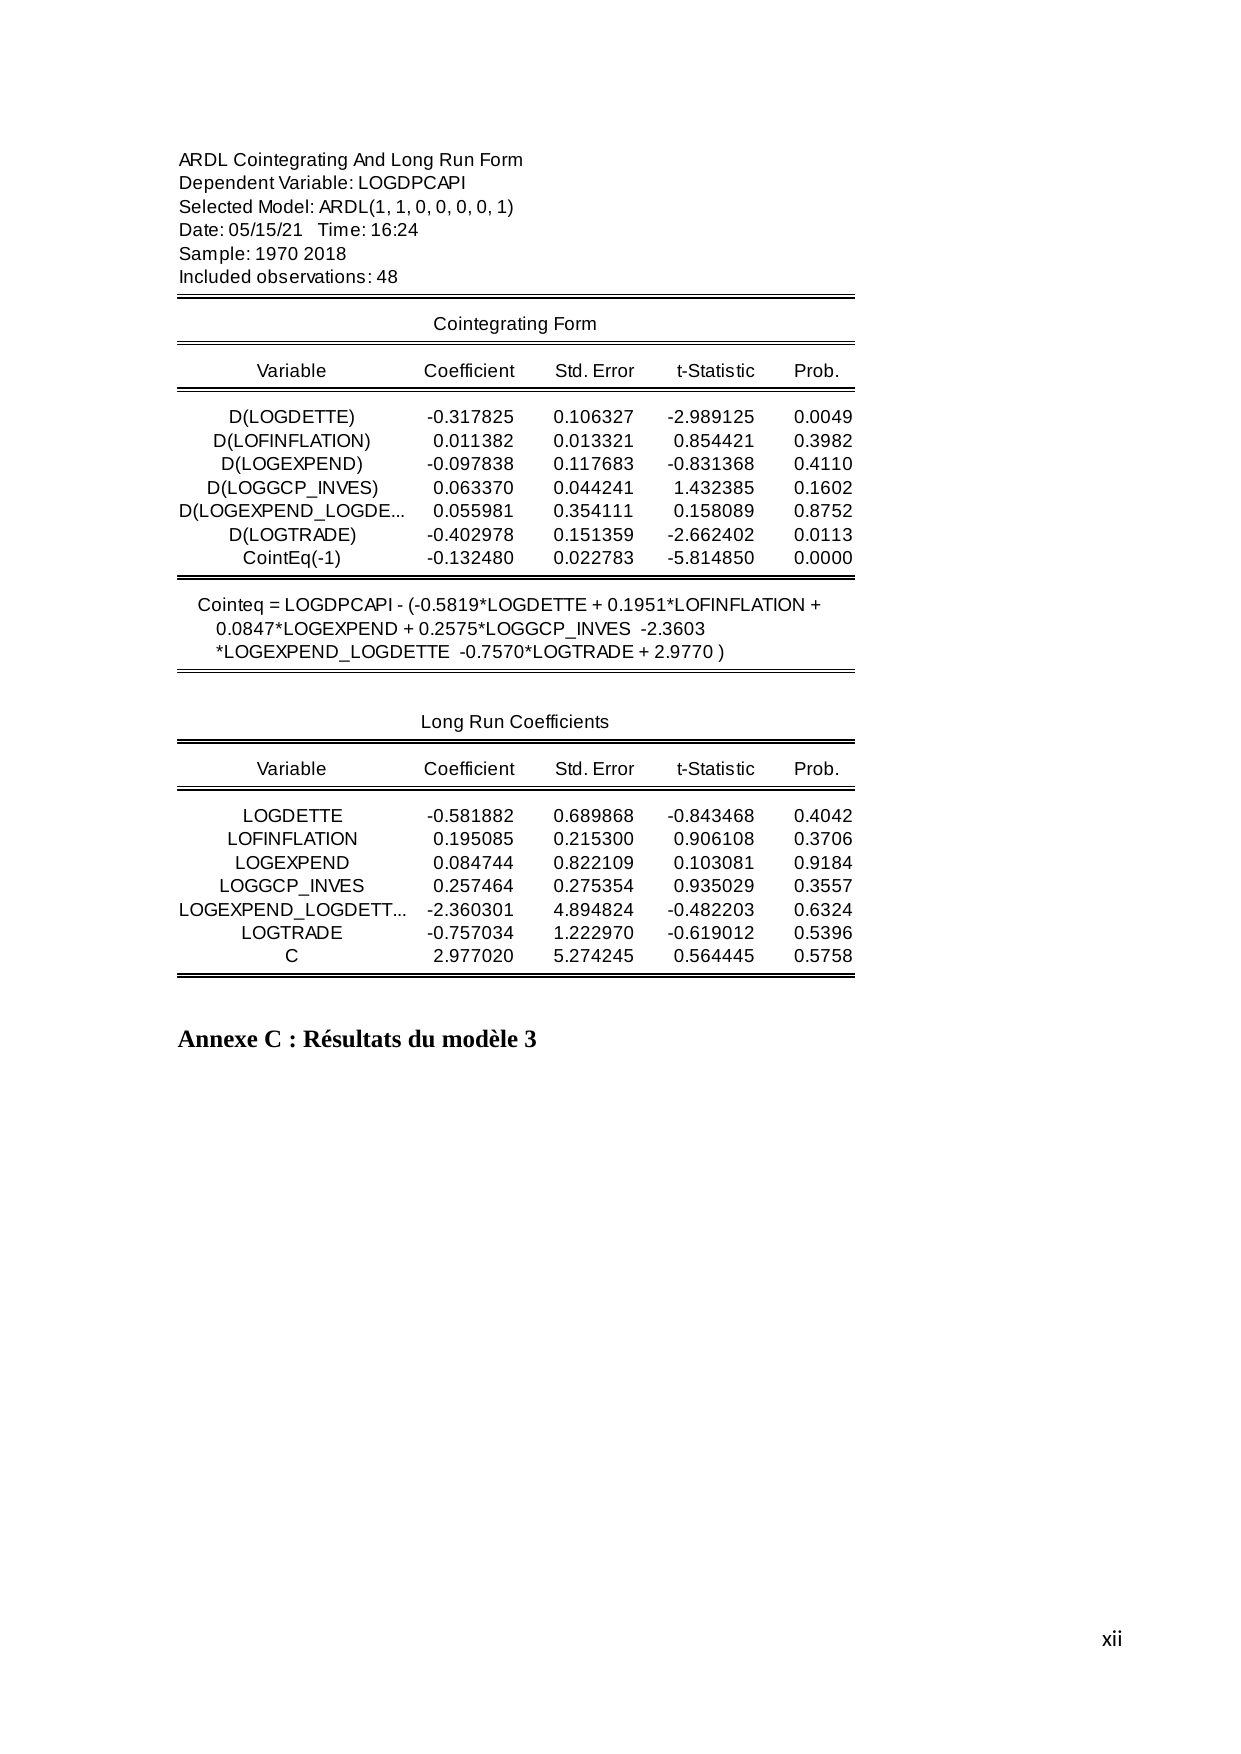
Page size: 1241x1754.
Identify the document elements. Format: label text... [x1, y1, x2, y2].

text Annexe C : Résultats du modèle 3 [177, 1024, 1122, 1053]
